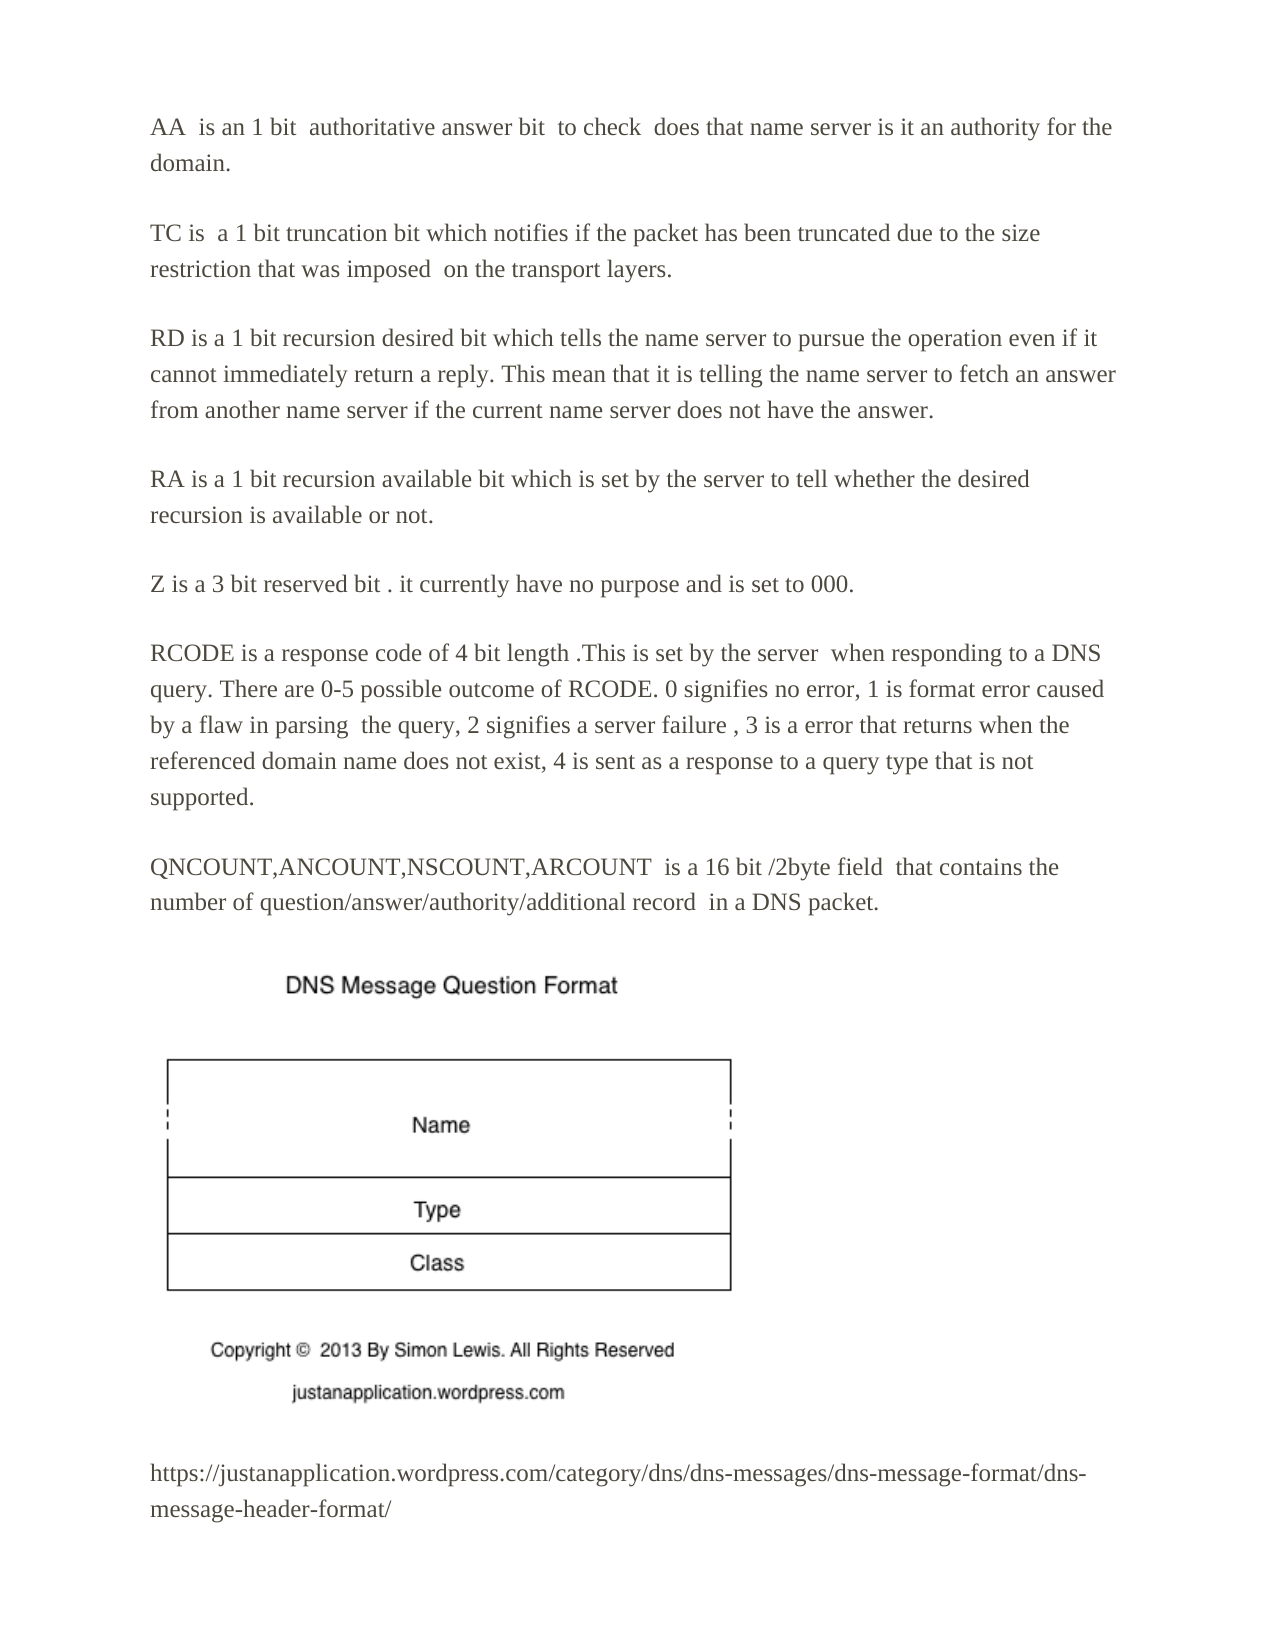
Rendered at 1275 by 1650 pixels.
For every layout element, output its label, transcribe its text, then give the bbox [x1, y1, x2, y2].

text QNCOUNT,ANCOUNT,NSCOUNT,ARCOUNT is a 16 bit /2byte field that contains the number of question/answer/authority/additional record in a DNS packet. [150, 852, 1125, 916]
text TC is a 1 bit truncation bit which notifies if the packet has been truncated due to the size restriction that was imposed on the transport layers. [150, 218, 1125, 282]
picture [150, 956, 749, 1418]
text RCODE is a response code of 4 bit length .This is set by the server when responding to a DNS query. There are 0-5 possible outcome of RCODE. 0 signifies no error, 1 is format error caused by a flaw in parsing the query, 2 signifies a server failure , 3 is a error that returns when the referenced domain name does not exist, 4 is sent as a response to a query type that is not supported. [150, 638, 1125, 811]
text RD is a 1 bit recursion desired bit which tells the name server to pursue the operation even if it cannot immediately return a reply. This mean that it is telling the name server to fetch an answer from another name server if the current name server does not have the answer. [150, 323, 1125, 423]
text https://justanapplication.wordpress.com/category/dns/dns-messages/dns-message-format/dns-message-header-format/ [150, 1458, 1125, 1523]
text RA is a 1 bit recursion available bit which is set by the server to tell whether the desired recursion is available or not. [150, 464, 1125, 529]
text AA is an 1 bit authoritative answer bit to check does that name server is it an authority for the domain. [150, 112, 1125, 177]
text Z is a 3 bit reserved bit . it currently have no purpose and is set to 000. [150, 569, 1125, 598]
